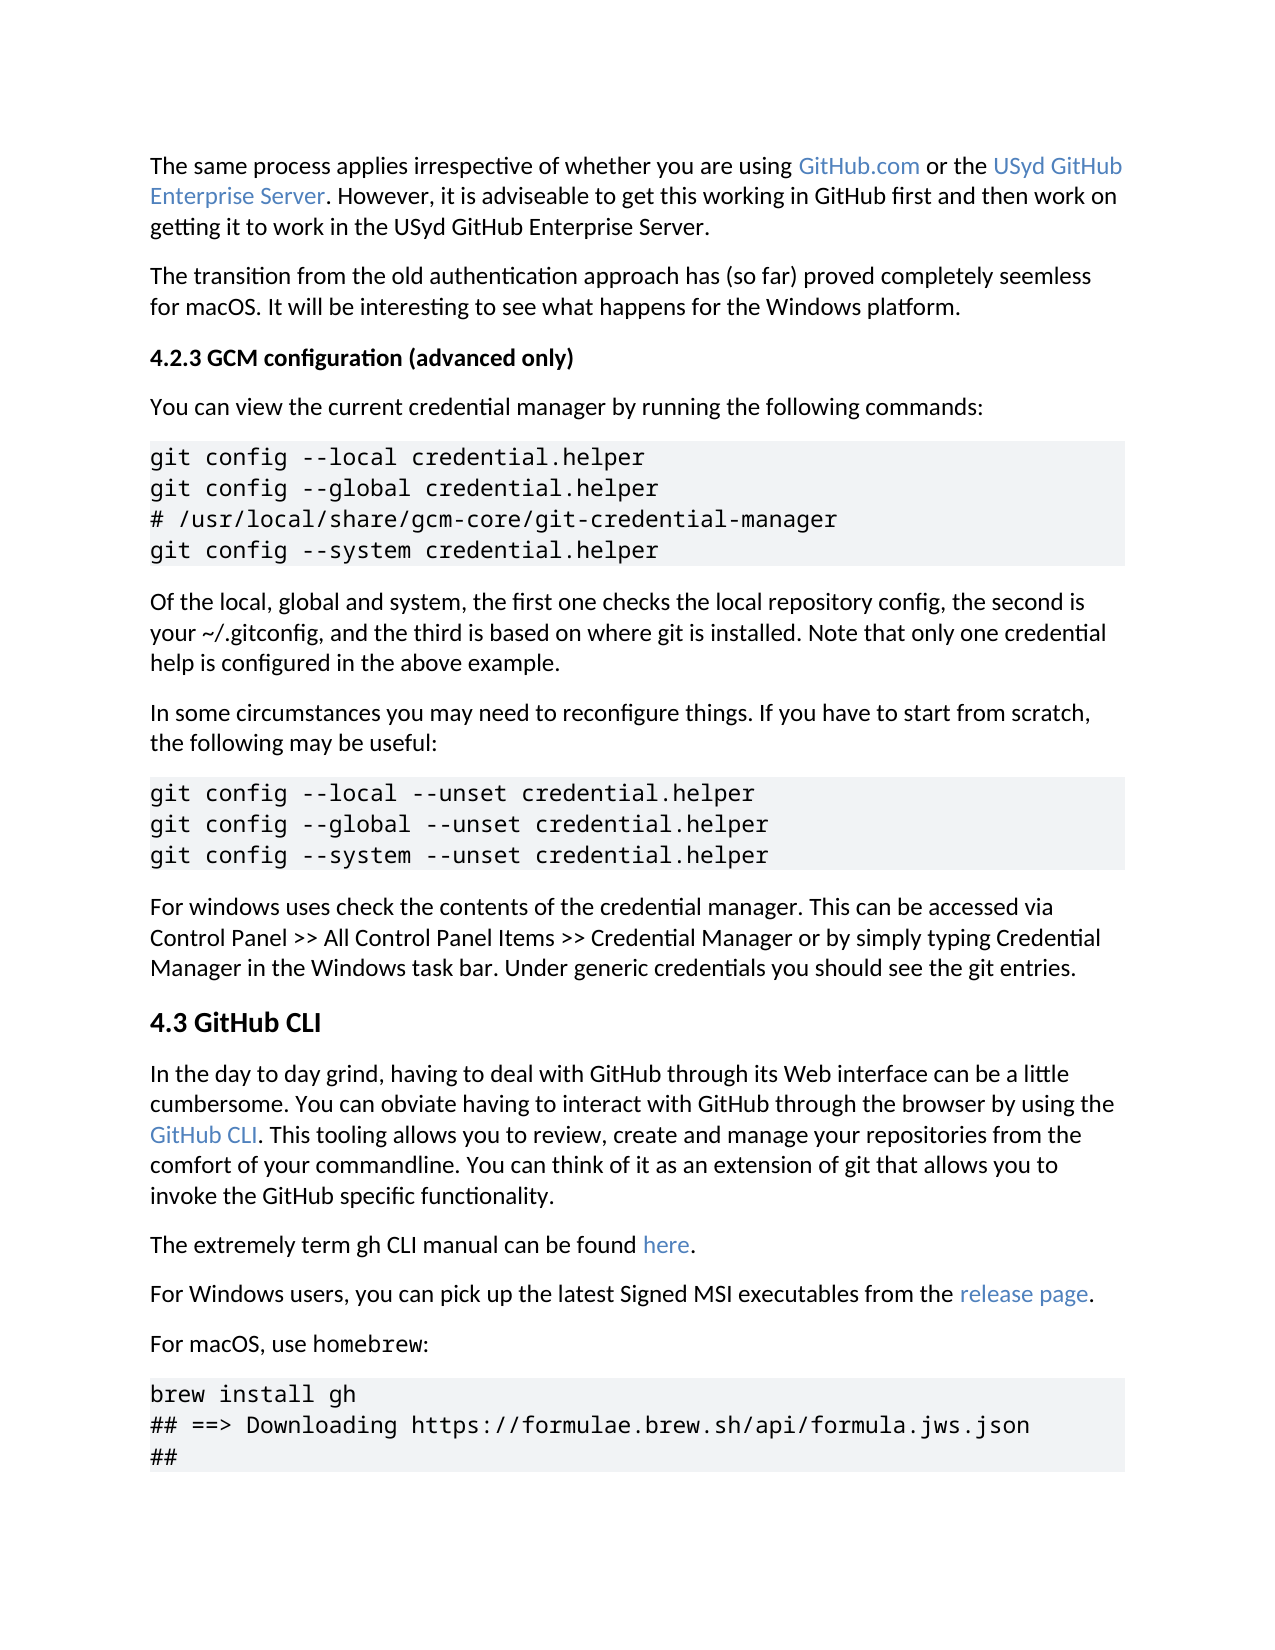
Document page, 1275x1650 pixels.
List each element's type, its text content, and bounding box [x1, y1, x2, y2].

subtitle 4.3 GitHub CLI [150, 1004, 1125, 1039]
text Of the local, global and system, the first one checks the local repository config, the second is your ~/.gitconfig, and the third is based on where git is installed. Note that only one credential help is configured in the above example. [150, 587, 1125, 678]
text For windows uses check the contents of the credential manager. This can be accessed via Control Panel >> All Control Panel Items >> Credential Manager or by simply typing Credential Manager in the Windows task bar. Under generic credentials you should see the git entries. [150, 891, 1125, 983]
subtitle 4.2.3 GCM configuration (advanced only) [150, 342, 1125, 373]
text For macOS, use homebrew: [150, 1328, 1125, 1359]
text In some circumstances you may need to reconfigure things. If you have to start from scratch, the following may be useful: [150, 697, 1125, 758]
text In the day to day grind, having to deal with GitHub through its Web interface can be a little cumbersome. You can obviate having to interact with GitHub through the browser by using the GitHub CLI. This tooling allows you to review, create and manage your repositories from the comfort of your commandline. You can think of it as an extension of git that allows you to invoke the GitHub specific functionality. [150, 1058, 1125, 1211]
text git config --local credential.helper git config --global credential.helper # /usr/local/share/gcm-core/git-credential-manager git config --system credential.helper [150, 441, 1125, 566]
text The extremely term gh CLI manual can be found here. [150, 1229, 1125, 1260]
text For Windows users, you can pick up the latest Signed MSI executables from the release page. [150, 1279, 1125, 1309]
text The transition from the old authentication approach has (so far) proved completely seemless for macOS. It will be interesting to see what happens for the Windows platform. [150, 260, 1125, 321]
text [150, 1378, 1125, 1472]
text git config --local --unset credential.helper git config --global --unset credential.helper git config --system --unset credential.helper [150, 777, 1125, 870]
text You can view the current credential manager by running the following commands: [150, 391, 1125, 422]
text The same process applies irrespective of whether you are using GitHub.com or the USyd GitHub Enterprise Server. However, it is adviseable to get this working in GitHub first and then work on getting it to work in the USyd GitHub Enterprise Server. [150, 150, 1125, 242]
